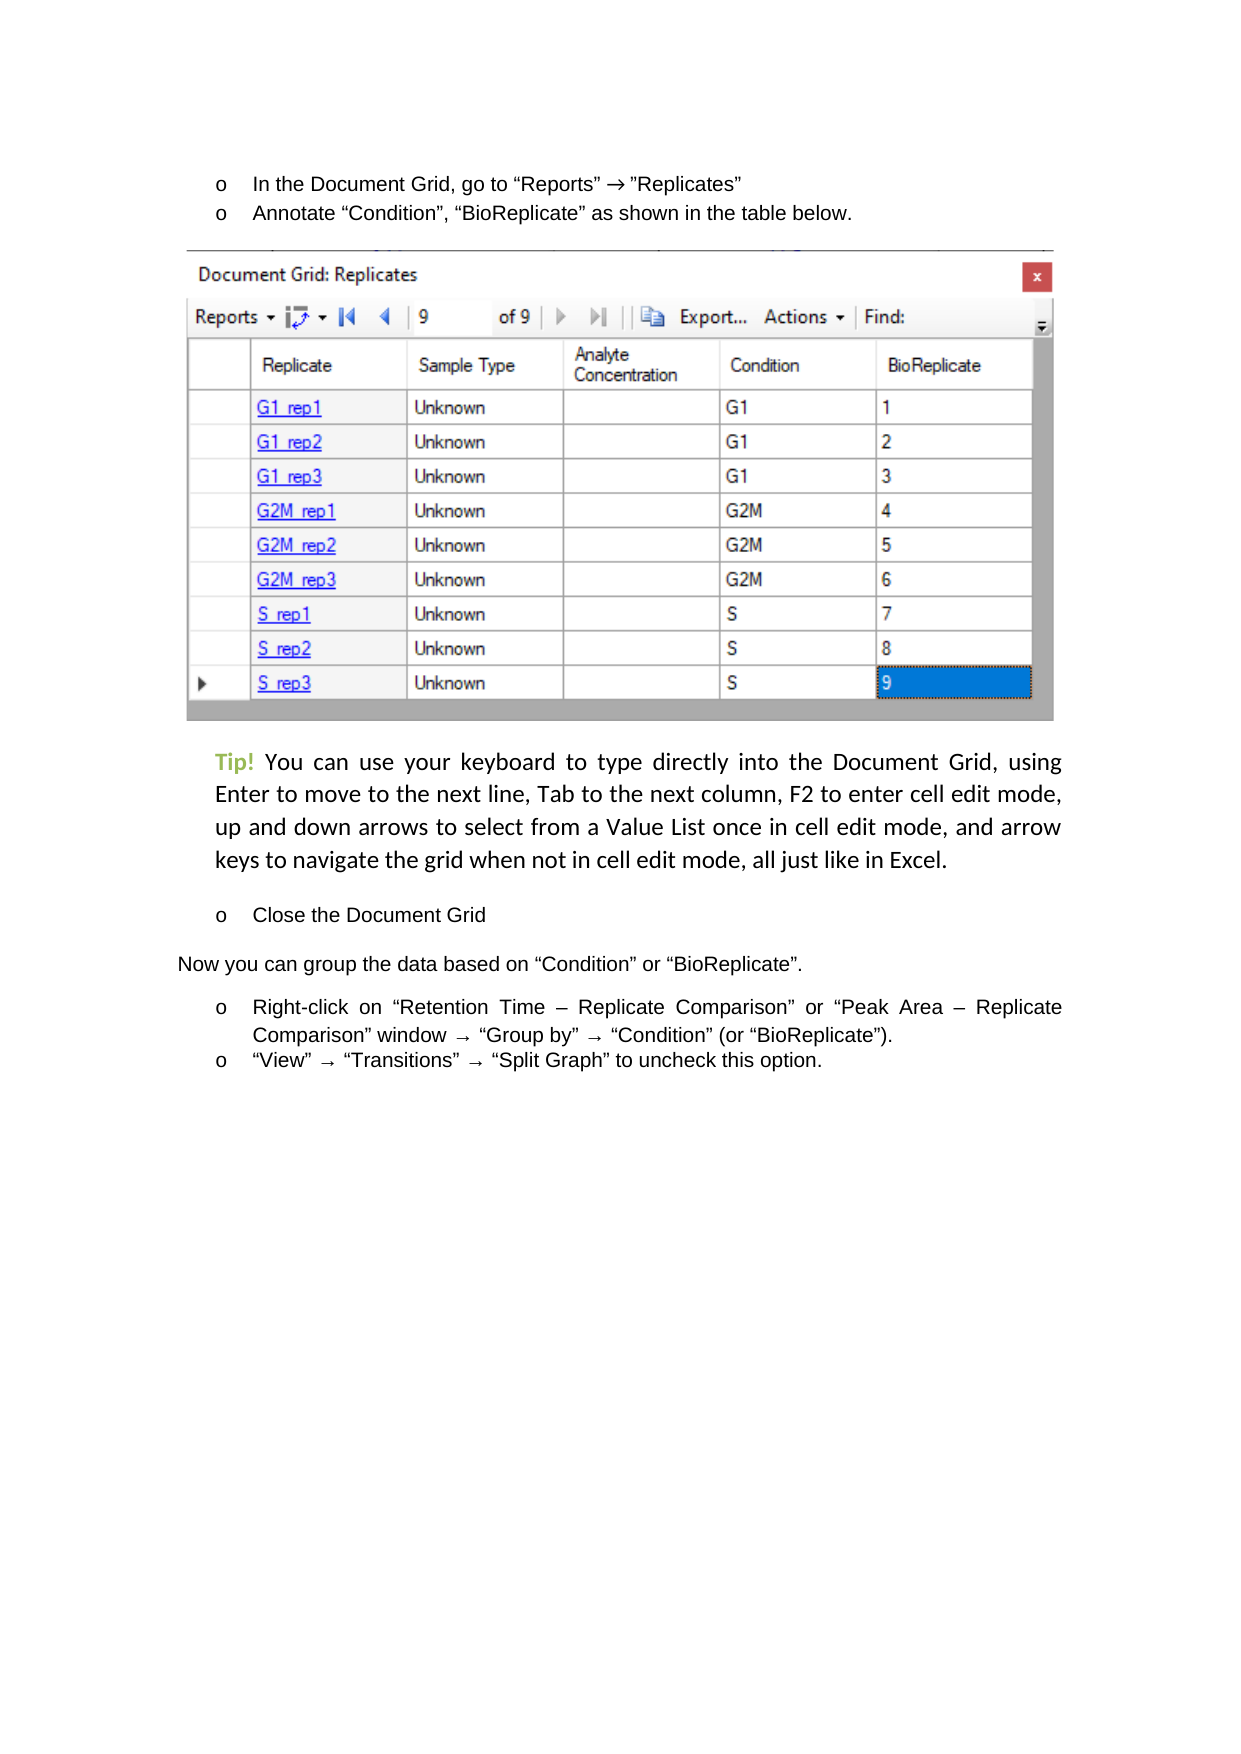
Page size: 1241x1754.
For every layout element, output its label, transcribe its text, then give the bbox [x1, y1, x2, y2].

list Right-click on “Retention Time – Replicate Comparison” or “Peak Area – Replicate Comparison” window → “Group by” → “Condition” (or “BioReplicate”). [215, 995, 1063, 1046]
text Now you can group the data based on “Condition” or “BioReplicate”. [177, 952, 1063, 976]
list “View” → “Transitions” → “Split Graph” to uncheck this option. [215, 1048, 1063, 1074]
picture [186, 250, 1054, 721]
list Annotate “Condition”, “BioReplicate” as shown in the table below. [215, 201, 1063, 226]
list Close the Document Grid [215, 902, 1063, 928]
list In the Document Grid, go to “Reports” → ”Replicates” [215, 172, 1063, 198]
text Tip! You can use your keyboard to type directly into the Document Grid, using Enter to move to the next line, Tab to the next column, F2 to enter cell edit mode, up and down arrows to select from a Value List once in cell edit mode, and arrow keys to navigate the grid when not in cell edit mode, all just like in Excel. [215, 746, 1063, 875]
